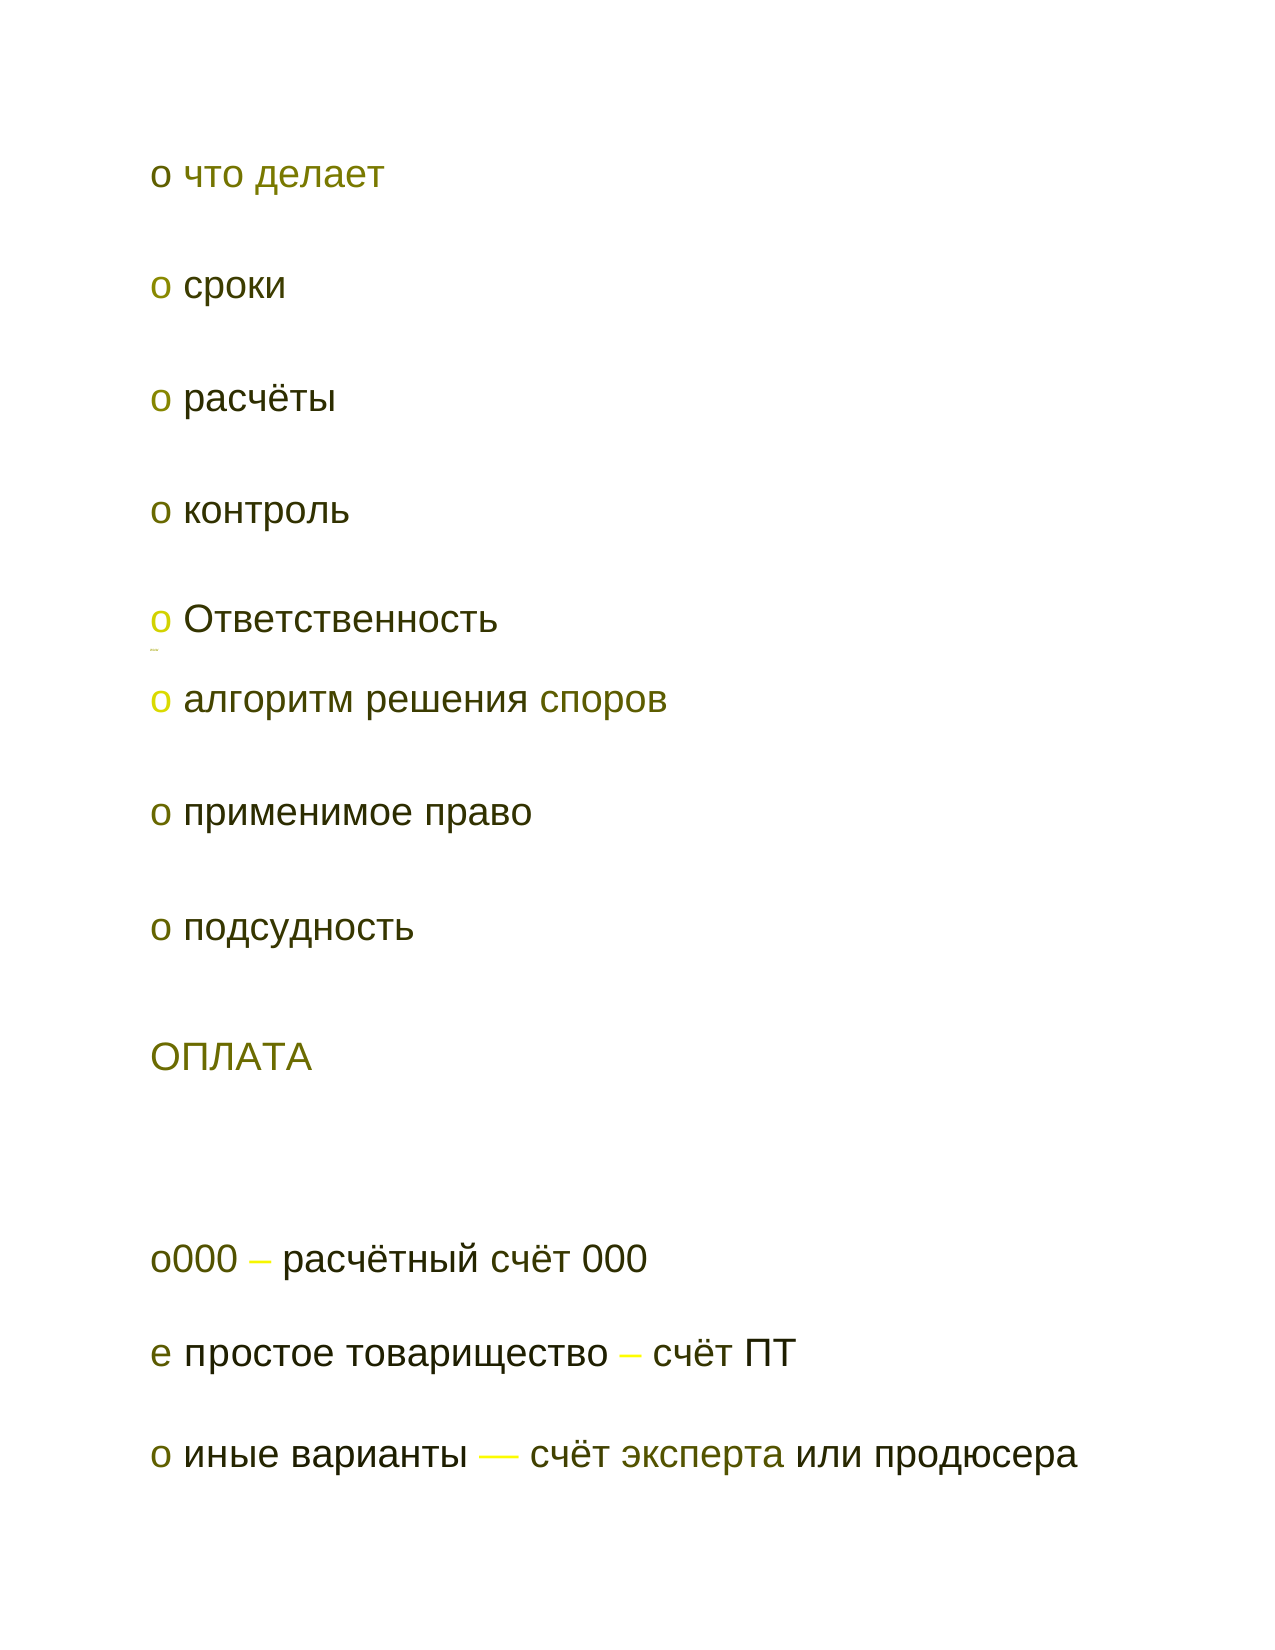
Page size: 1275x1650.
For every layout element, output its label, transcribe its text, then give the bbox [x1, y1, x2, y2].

text е простое товарищество – счёт ПТ [150, 1329, 1125, 1378]
text о подсудность [150, 903, 1125, 948]
text ОПЛАТА [150, 1034, 1125, 1079]
text о применимое право [150, 788, 1125, 833]
text о иные варианты — счёт эксперта или продюсера [150, 1430, 1125, 1479]
text o Ответственность [150, 595, 1125, 641]
text о сроки [150, 261, 1125, 307]
text о алгоритм решения споров [150, 675, 1125, 721]
text o000 – расчётный счёт 000 [150, 1235, 1125, 1281]
text о контроль [150, 486, 1125, 532]
text о расчёты [150, 375, 1125, 420]
text о что делает [150, 150, 1125, 196]
